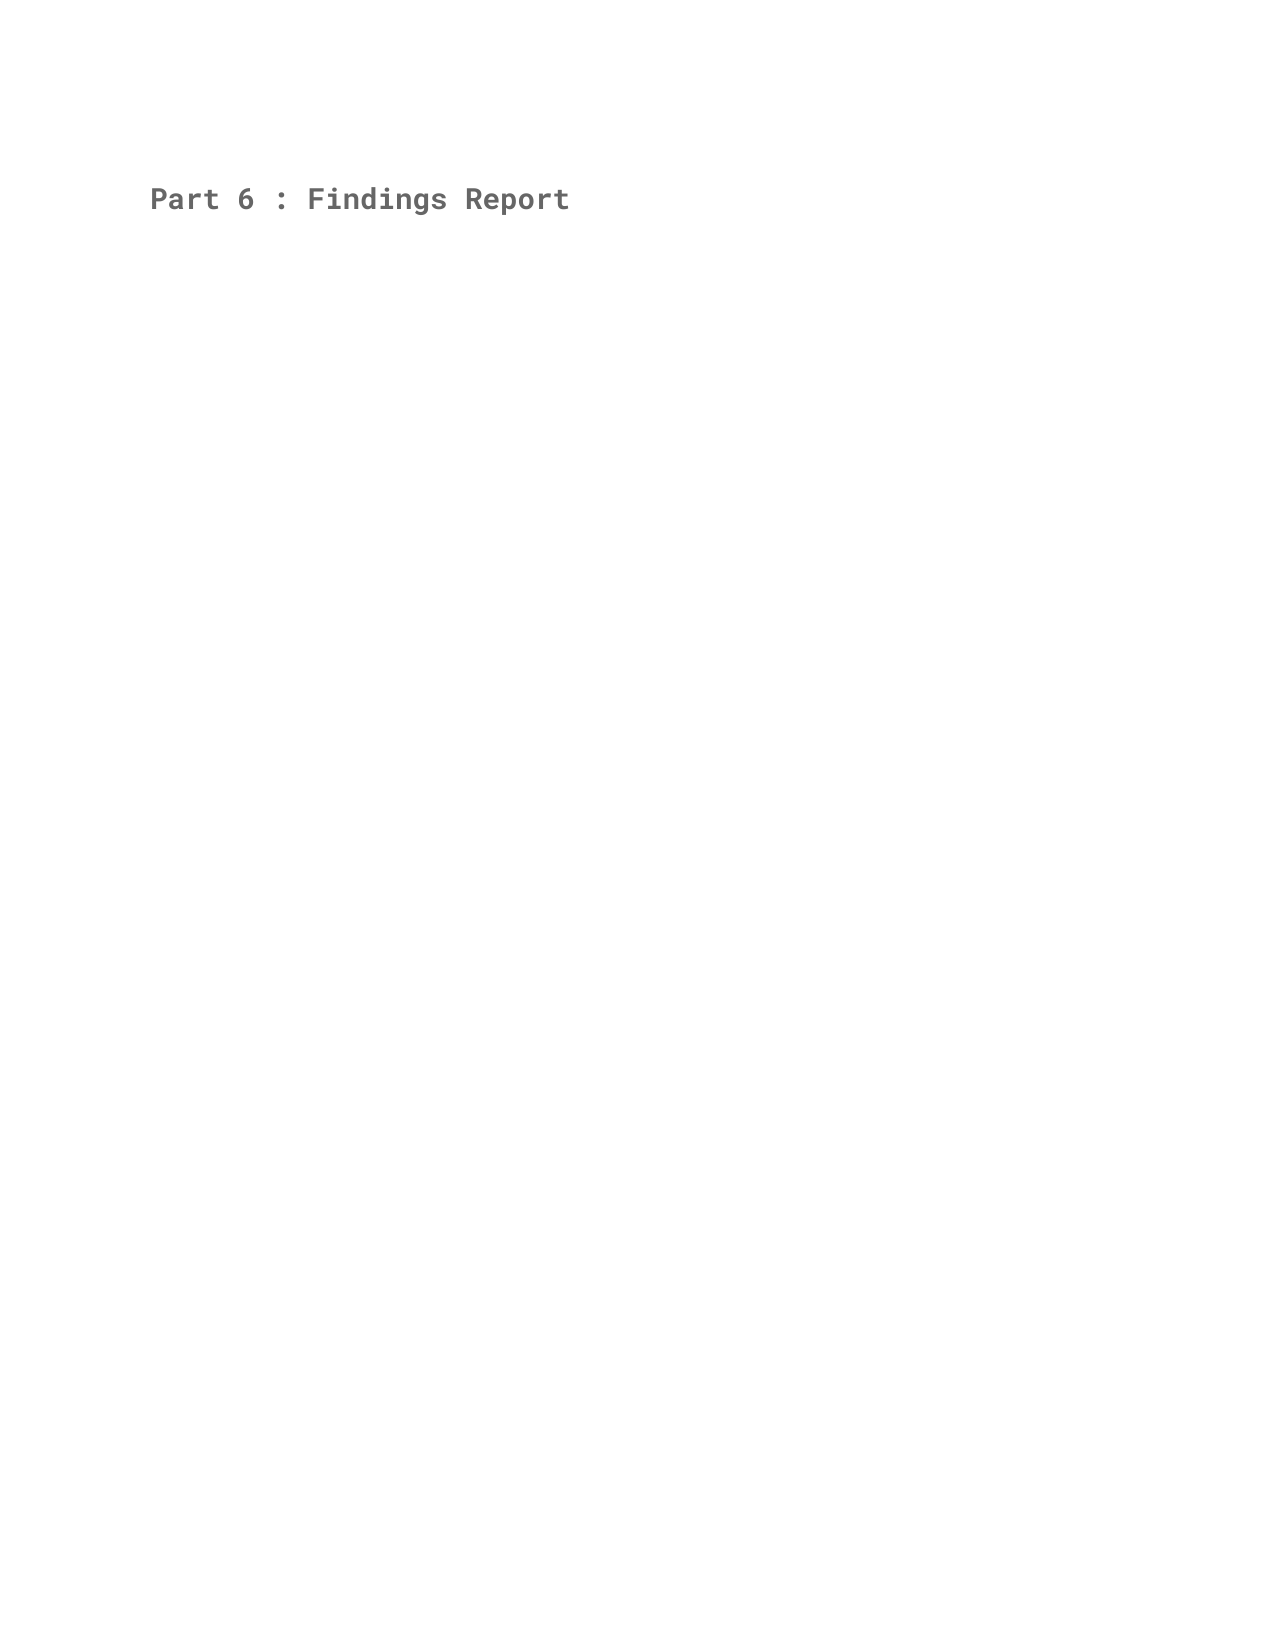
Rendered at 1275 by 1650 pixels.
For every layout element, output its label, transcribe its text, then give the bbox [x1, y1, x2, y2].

subtitle Part 6 : Findings Report [150, 179, 1125, 218]
